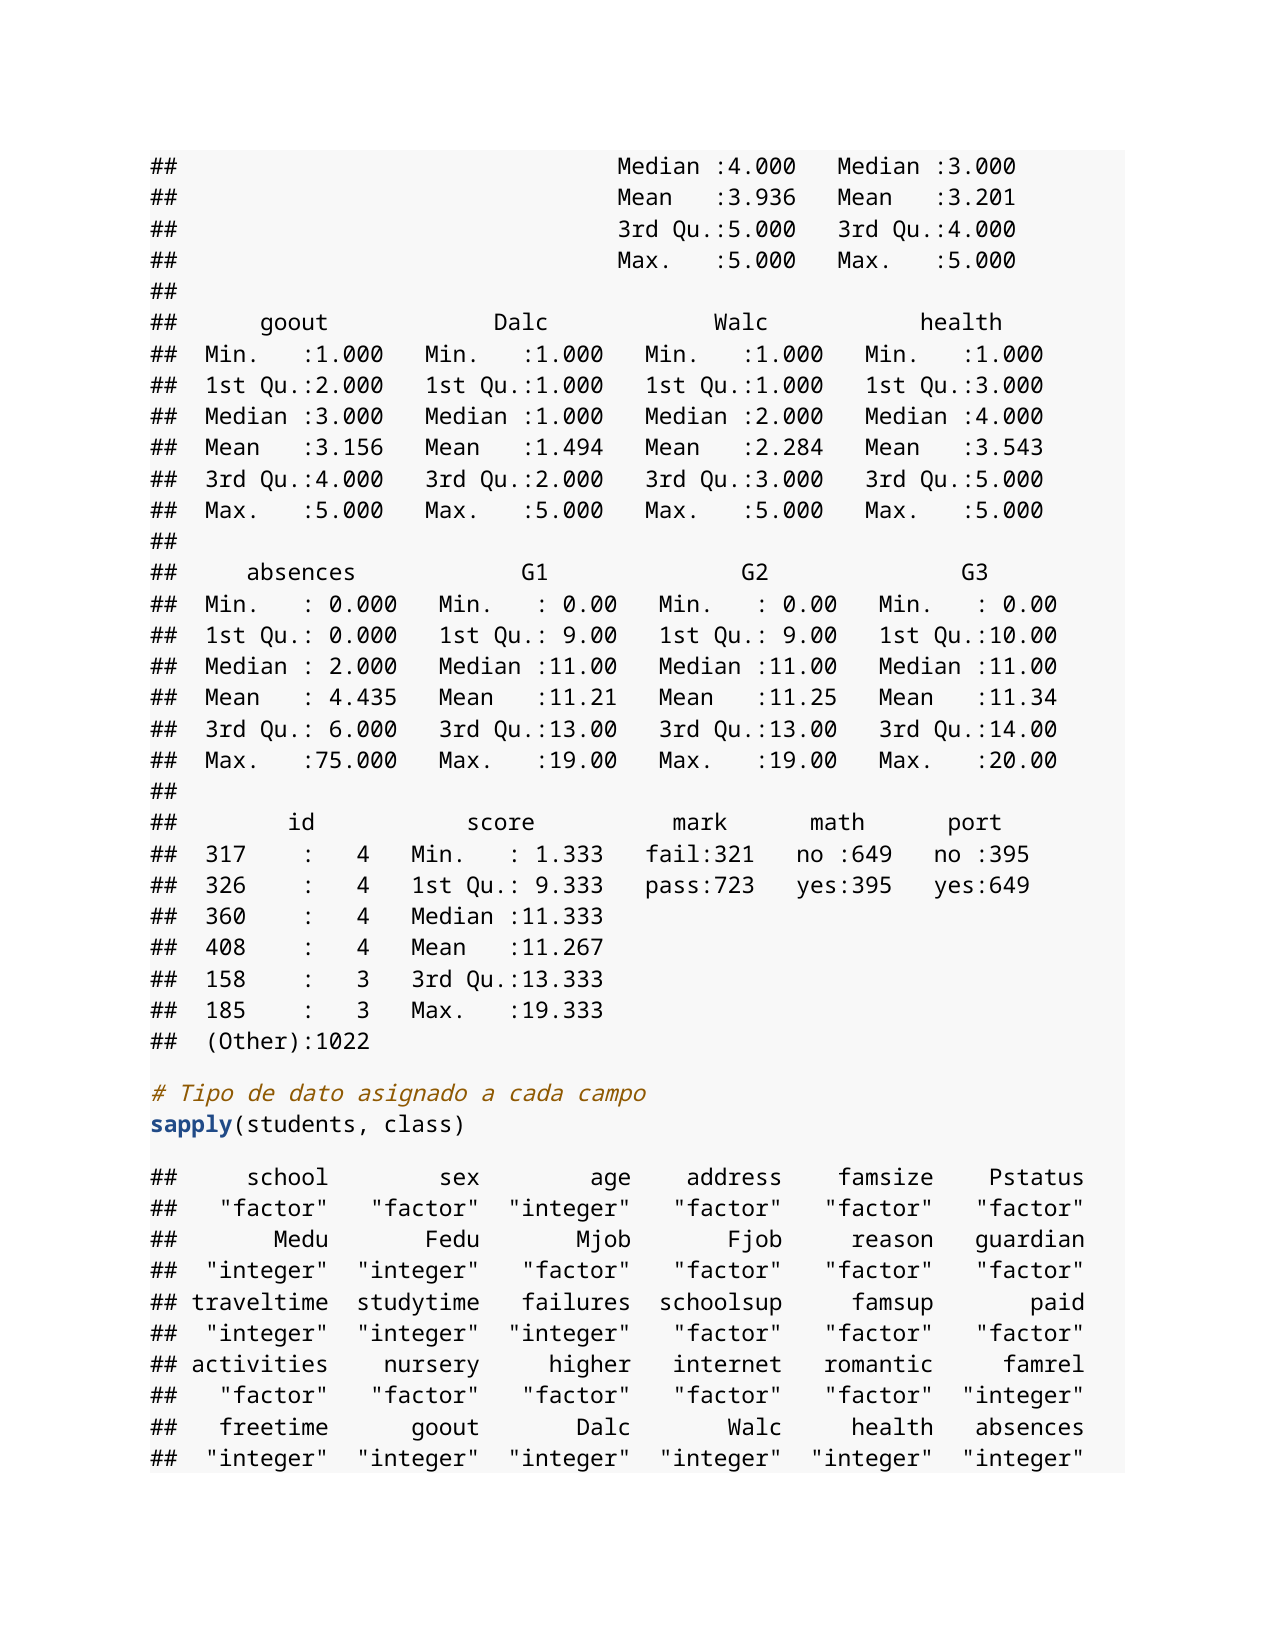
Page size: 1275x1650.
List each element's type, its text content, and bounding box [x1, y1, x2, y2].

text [150, 1160, 1125, 1473]
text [150, 150, 1125, 1056]
text # Tipo de dato asignado a cada campo sapply(students, class) [466, 1077, 1125, 1139]
